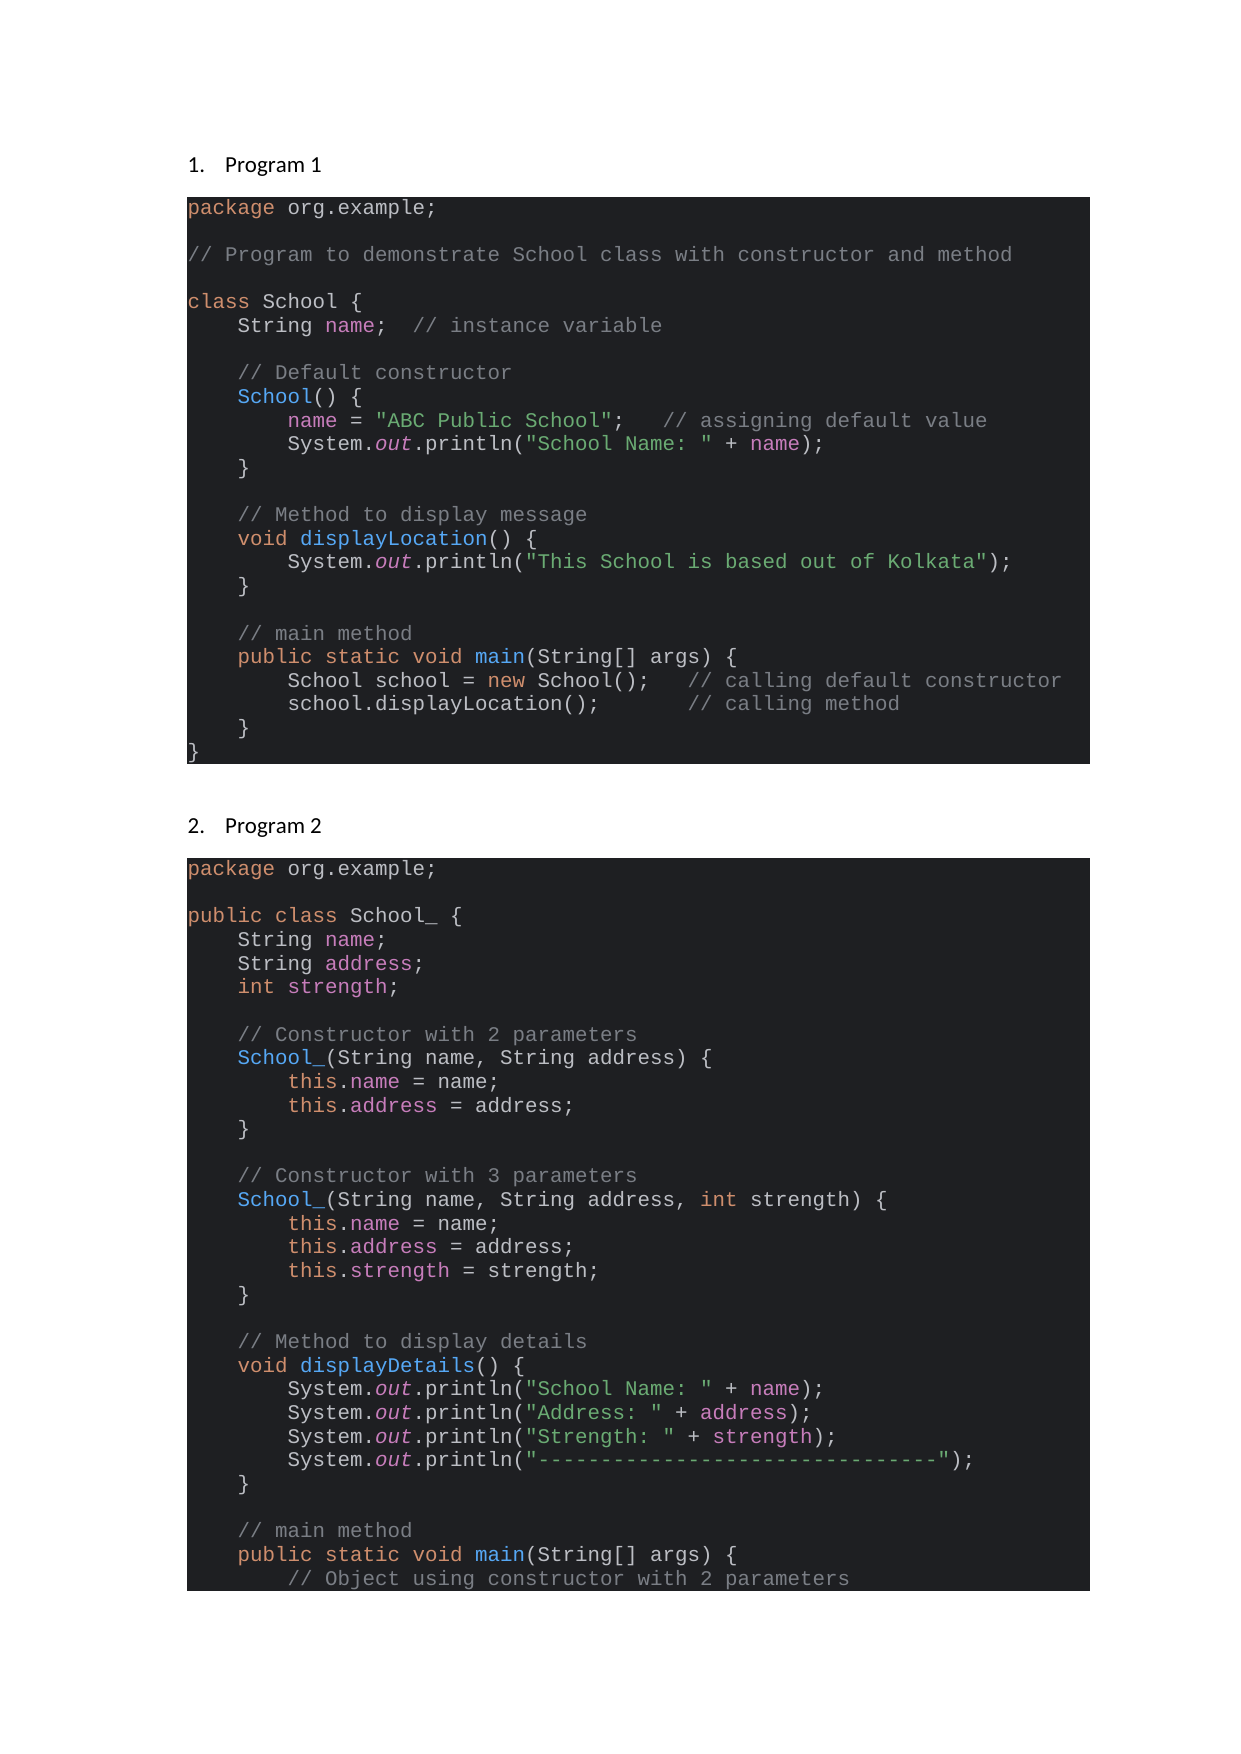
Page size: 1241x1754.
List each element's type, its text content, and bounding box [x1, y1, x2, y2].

text package org.example; // Program to demonstrate School class with constructor and method class School { String name; // instance variable // Default constructor School() { name = "ABC Public School"; // assigning default value System.out.println("School Name: " + name); } // Method to display message void displayLocation() { System.out.println("This School is based out of Kolkata"); } // main method public static void main(String[] args) { School school = new School(); // calling default constructor school.displayLocation(); // calling method } } [187, 197, 1090, 764]
list Program 1 [187, 150, 1090, 178]
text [187, 858, 1090, 1591]
list Program 2 [187, 811, 1090, 839]
